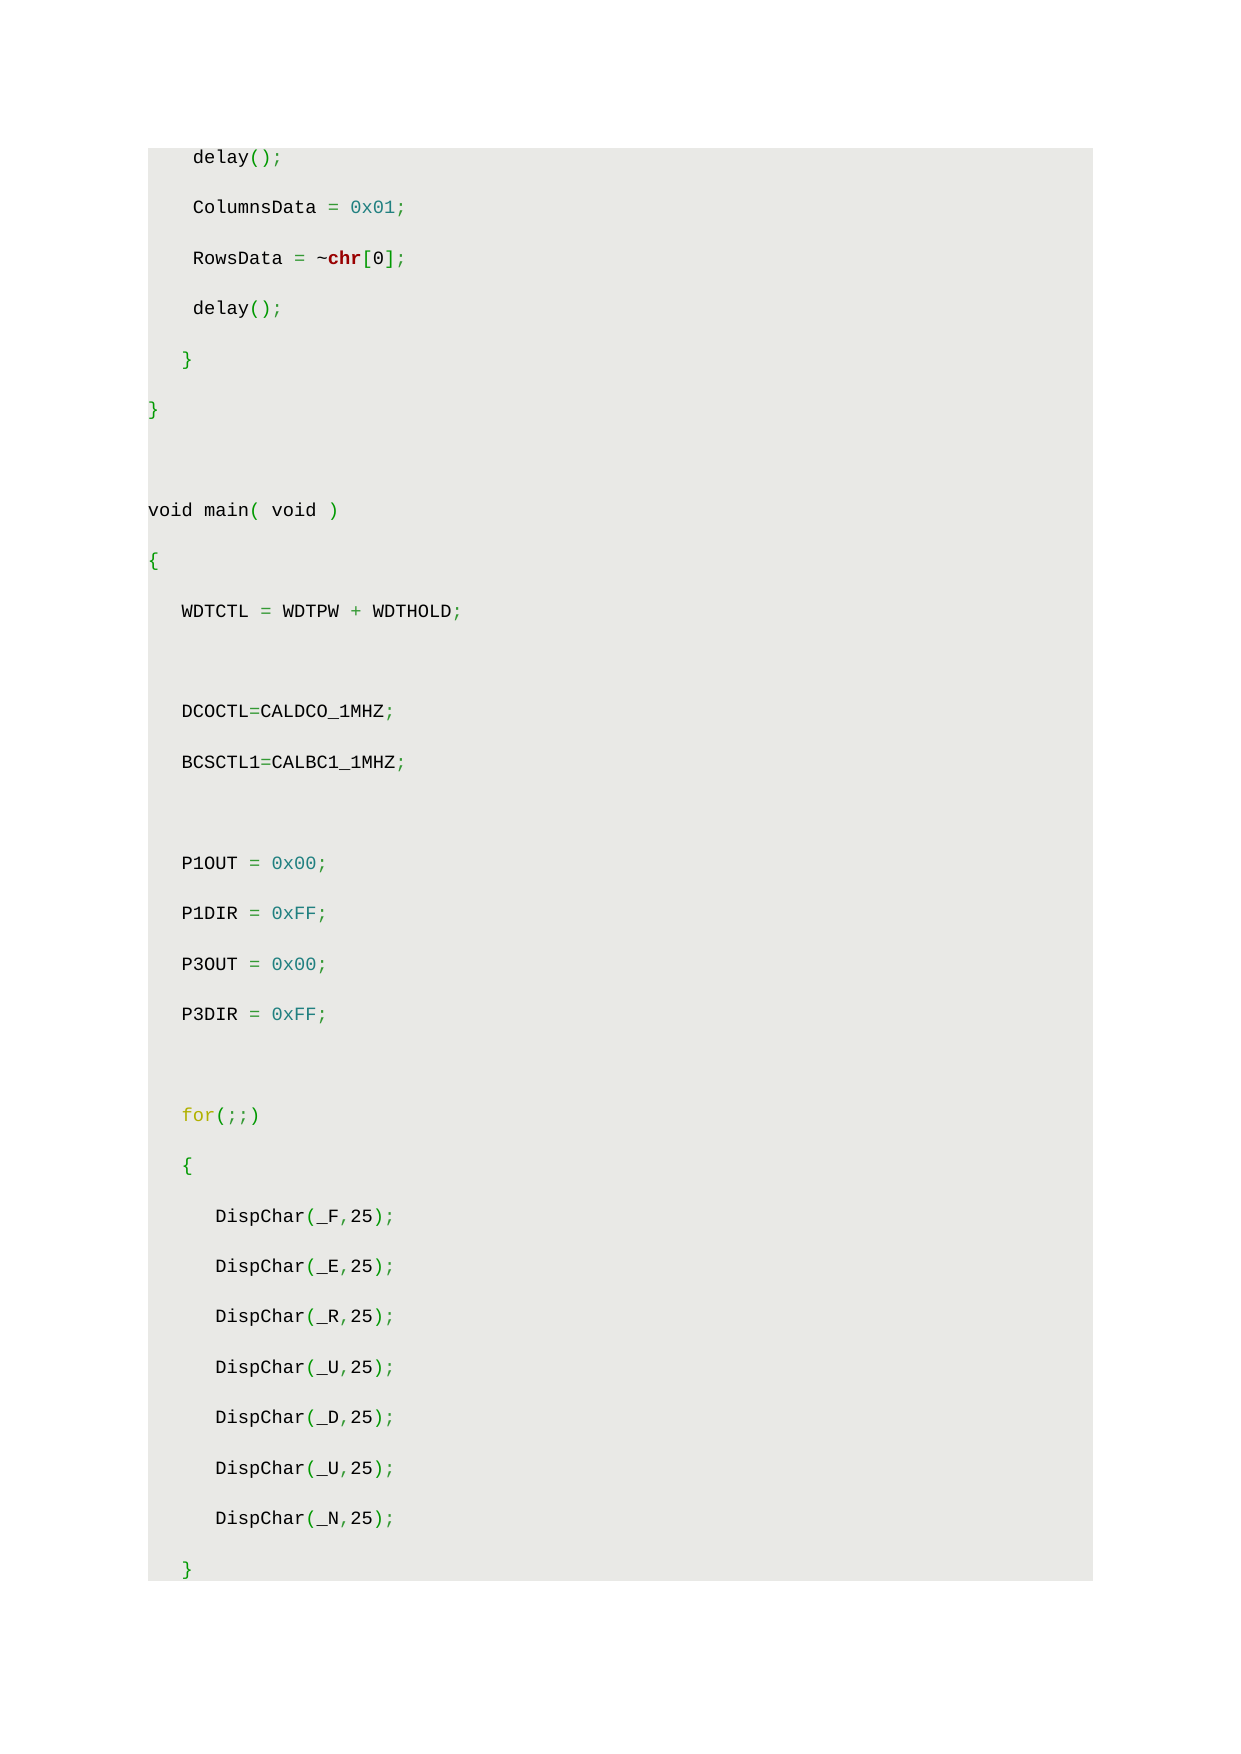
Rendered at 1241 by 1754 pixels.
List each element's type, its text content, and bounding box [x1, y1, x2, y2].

text RowsData = ~chr[0]; [148, 248, 1093, 270]
text } [148, 1559, 1093, 1581]
text } [148, 349, 1093, 371]
text } [148, 400, 1093, 421]
text delay(); [148, 299, 1093, 320]
text DispChar(_F,25); [148, 1206, 1093, 1228]
text DCOCTL=CALDCO_1MHZ; [148, 702, 1093, 723]
text DispChar(_D,25); [148, 1408, 1093, 1429]
text DispChar(_R,25); [148, 1307, 1093, 1328]
text void main( void ) [148, 501, 1093, 522]
text P3OUT = 0x00; [148, 954, 1093, 976]
text delay(); [148, 148, 1093, 169]
text DispChar(_U,25); [148, 1358, 1093, 1379]
text P3DIR = 0xFF; [148, 1005, 1093, 1026]
text DispChar(_U,25); [148, 1458, 1093, 1480]
text BCSCTL1=CALBC1_1MHZ; [148, 753, 1093, 774]
text DispChar(_E,25); [148, 1257, 1093, 1278]
text ColumnsData = 0x01; [148, 198, 1093, 219]
text for(;;) [148, 1106, 1093, 1127]
text { [148, 1156, 1093, 1177]
text P1DIR = 0xFF; [148, 904, 1093, 925]
text P1OUT = 0x00; [148, 853, 1093, 875]
text DispChar(_N,25); [148, 1509, 1093, 1530]
text WDTCTL = WDTPW + WDTHOLD; [148, 601, 1093, 623]
text { [148, 551, 1093, 572]
